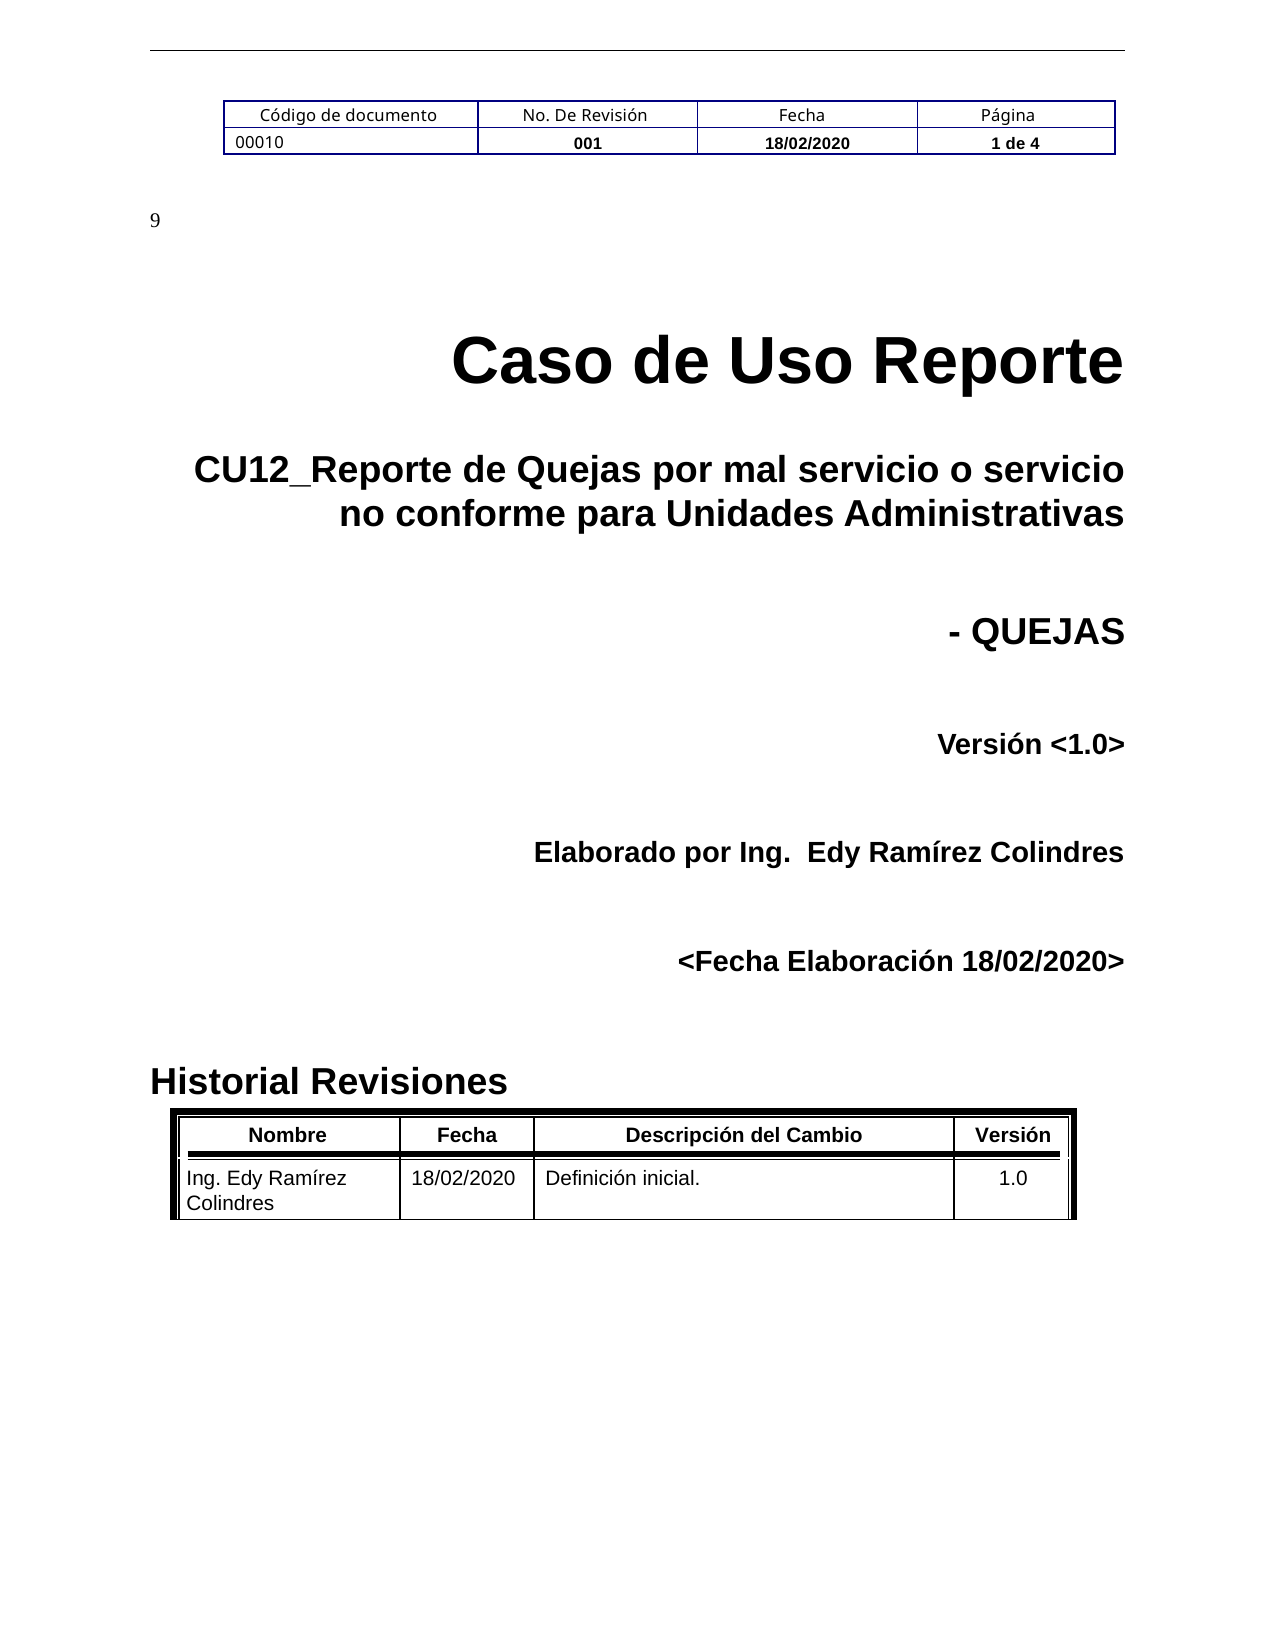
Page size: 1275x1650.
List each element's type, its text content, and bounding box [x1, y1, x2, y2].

table_cell 18/02/2020 [401, 1160, 533, 1219]
text - QUEJAS [150, 609, 1125, 652]
table_cell Definición inicial. [535, 1160, 953, 1219]
table_header Descripción del Cambio [535, 1118, 953, 1151]
table_header Fecha [401, 1118, 533, 1151]
table_header Nombre [180, 1118, 399, 1151]
title Historial Revisiones [150, 1059, 1125, 1102]
text Elaborado por Ing. Edy Ramírez Colindres [150, 836, 1125, 869]
text Versión <1.0> [150, 727, 1125, 761]
table_header Versión [955, 1118, 1068, 1151]
text <Fecha Elaboración 18/02/2020> [150, 944, 1125, 978]
table_cell Ing. Edy Ramírez Colindres [177, 1151, 399, 1219]
text 9 [150, 207, 1125, 232]
table_cell 1.0 [955, 1151, 1071, 1219]
title Caso de Uso Reporte [150, 321, 1125, 398]
text CU12_Reporte de Quejas por mal servicio o servicio no conforme para Unidades Administrativas [150, 448, 1125, 534]
